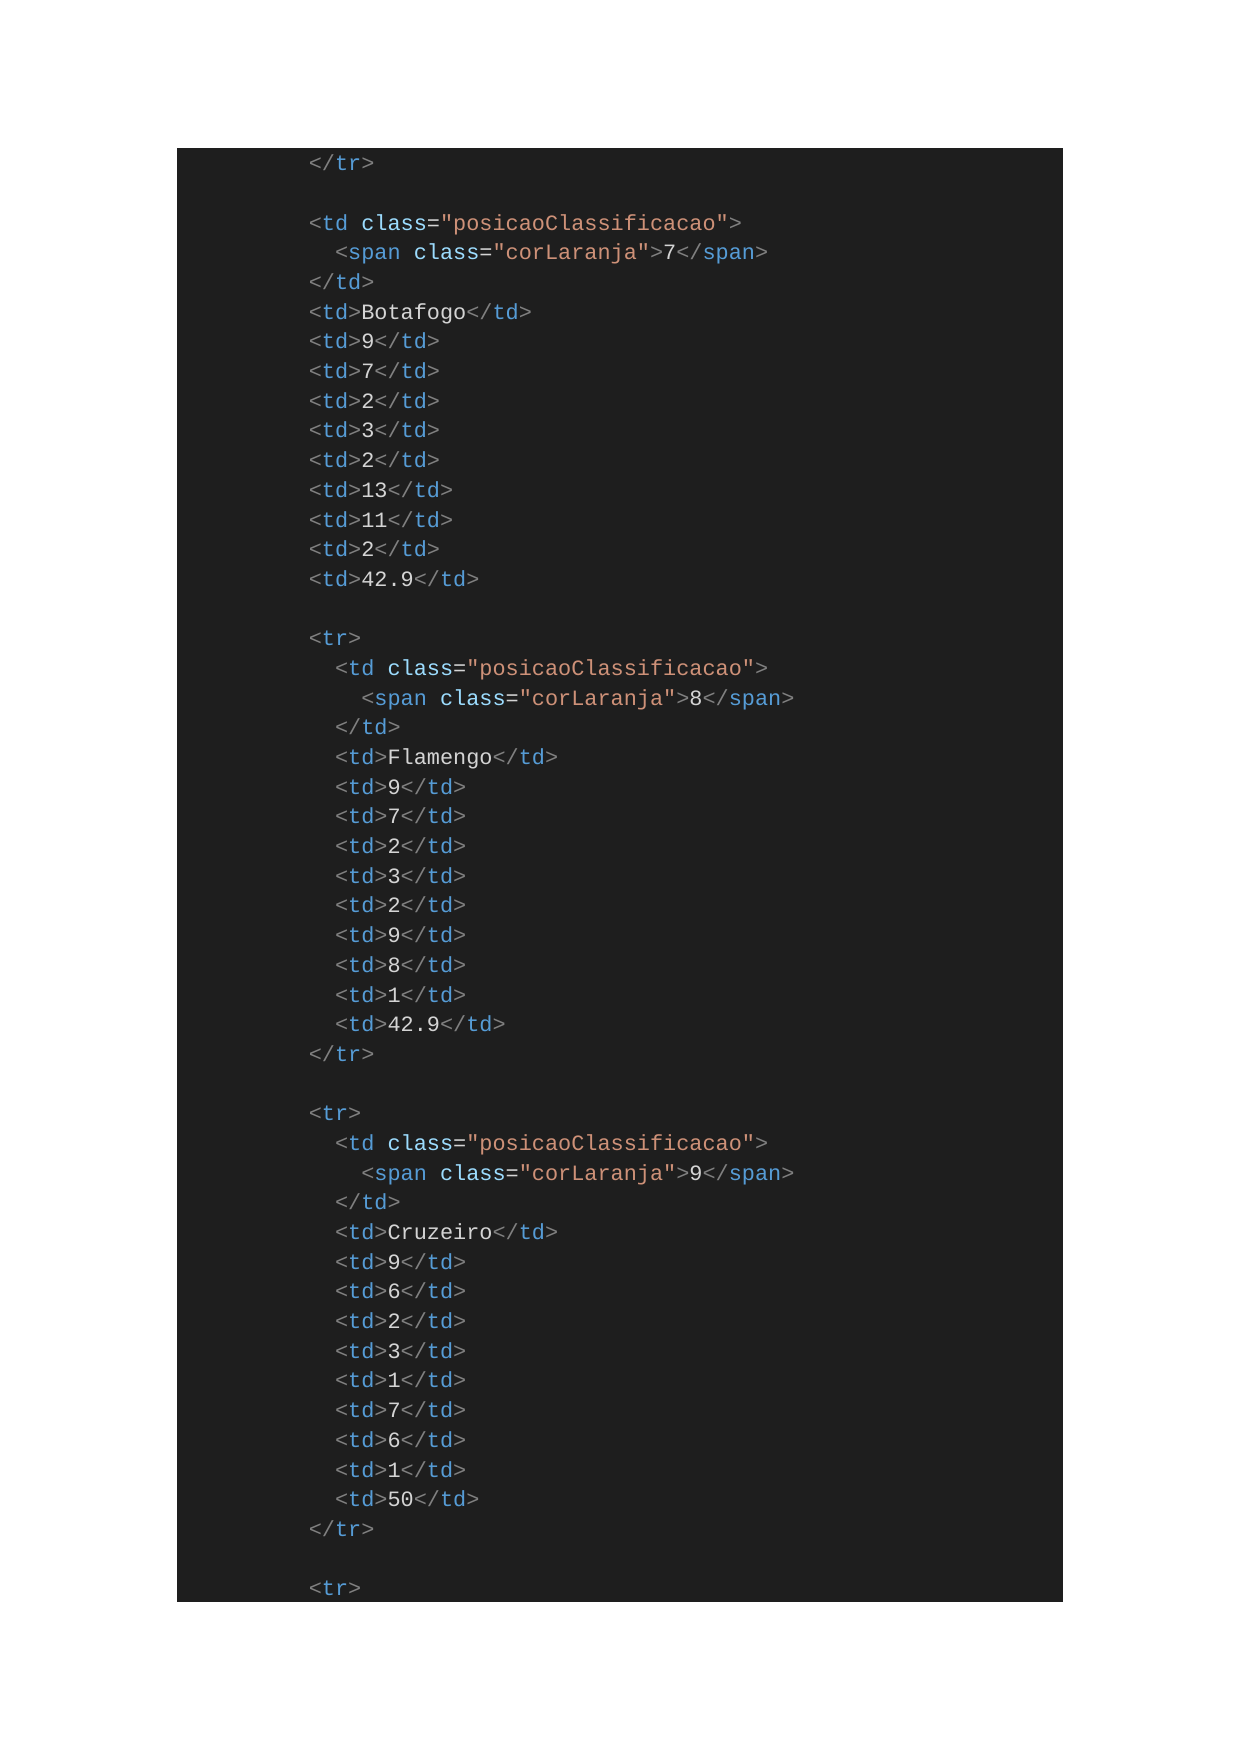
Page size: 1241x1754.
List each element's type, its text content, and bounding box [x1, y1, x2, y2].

text <td class="posicaoClassificacao"> [177, 652, 1063, 682]
text <td>7</td> [177, 355, 1063, 385]
text <td>6</td> [177, 1424, 1063, 1454]
text <td>7</td> [177, 801, 1063, 830]
text <td>2</td> [177, 533, 1063, 563]
text </td> [177, 712, 1063, 741]
text <td>9</td> [177, 326, 1063, 355]
text <td>Botafogo</td> [177, 296, 1063, 326]
text <td>42.9</td> [177, 563, 1063, 593]
text <td>2</td> [177, 444, 1063, 474]
text <td>11</td> [177, 504, 1063, 533]
text <td>2</td> [177, 890, 1063, 919]
text <td>42.9</td> [177, 1008, 1063, 1038]
text <td>Flamengo</td> [177, 741, 1063, 771]
text <span class="corLaranja">7</span> [177, 237, 1063, 266]
text <td>6</td> [177, 1276, 1063, 1305]
text <td>13</td> [177, 474, 1063, 504]
text <td>2</td> [177, 1305, 1063, 1335]
text <td>3</td> [177, 415, 1063, 444]
text <td>1</td> [177, 979, 1063, 1008]
text </tr> [177, 1038, 1063, 1068]
text <td>1</td> [177, 1365, 1063, 1394]
text <td>2</td> [177, 385, 1063, 415]
text <td>9</td> [177, 1246, 1063, 1276]
text </tr> [177, 1513, 1063, 1543]
text <td>3</td> [177, 860, 1063, 890]
text </td> [177, 266, 1063, 296]
text <td>8</td> [177, 949, 1063, 979]
text <td>9</td> [177, 919, 1063, 949]
text <tr> [177, 1098, 1063, 1127]
text <td>1</td> [177, 1454, 1063, 1483]
text <td>50</td> [177, 1483, 1063, 1513]
text <td>Cruzeiro</td> [177, 1216, 1063, 1246]
text <span class="corLaranja">9</span> [177, 1157, 1063, 1187]
text <td>2</td> [177, 830, 1063, 860]
text <td>7</td> [177, 1394, 1063, 1424]
text <tr> [177, 1573, 1063, 1602]
text <tr> [177, 623, 1063, 652]
text <td>9</td> [177, 771, 1063, 801]
text </td> [177, 1187, 1063, 1216]
text <span class="corLaranja">8</span> [177, 682, 1063, 712]
text </tr> [177, 148, 1063, 177]
text <td class="posicaoClassificacao"> [177, 1127, 1063, 1157]
text <td class="posicaoClassificacao"> [177, 207, 1063, 237]
text <td>3</td> [177, 1335, 1063, 1365]
